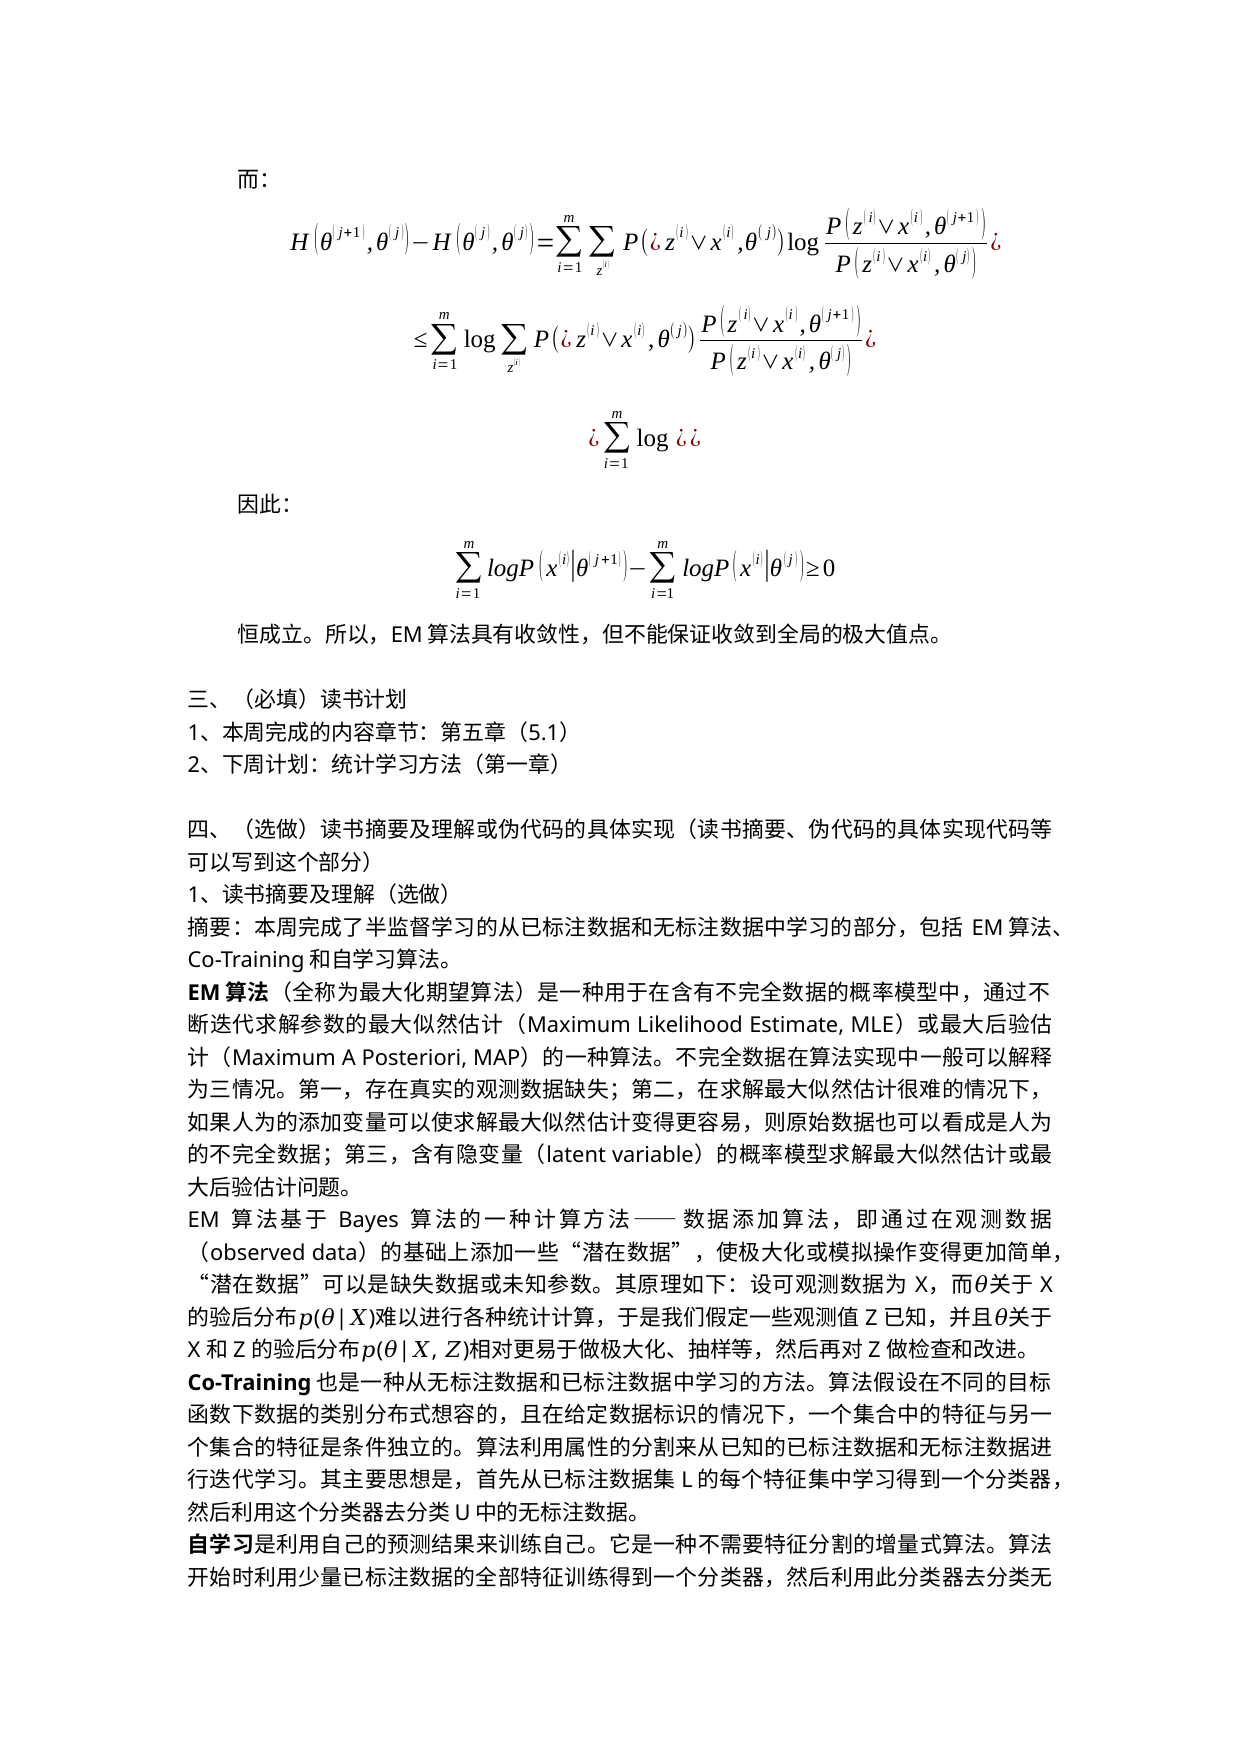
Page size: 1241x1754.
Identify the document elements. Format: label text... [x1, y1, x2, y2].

text 因此： [187, 487, 1053, 519]
text EM算法（全称为最大化期望算法）是一种用于在含有不完全数据的概率模型中，通过不断迭代求解参数的最大似然估计（Maximum Likelihood Estimate, MLE）或最大后验估计（Maximum A Posteriori, MAP）的一种算法。不完全数据在算法实现中一般可以解释为三情况。第一，存在真实的观测数据缺失；第二，在求解最大似然估计很难的情况下，如果人为的添加变量可以使求解最大似然估计变得更容易，则原始数据也可以看成是人为的不完全数据；第三，含有隐变量（latent variable）的概率模型求解最大似然估计或最大后验估计问题。 [187, 974, 1053, 1202]
text Co-Training也是一种从无标注数据和已标注数据中学习的方法。算法假设在不同的目标函数下数据的类别分布式想容的，且在给定数据标识的情况下，一个集合中的特征与另一个集合的特征是条件独立的。算法利用属性的分割来从已知的已标注数据和无标注数据进行迭代学习。其主要思想是，首先从已标注数据集L的每个特征集中学习得到一个分类器，然后利用这个分类器去分类U中的无标注数据。 [187, 1364, 1053, 1527]
text 摘要：本周完成了半监督学习的从已标注数据和无标注数据中学习的部分，包括EM算法、Co-Training和自学习算法。 [187, 909, 1053, 974]
list （必填）读书计划 [187, 682, 1053, 714]
text 1、读书摘要及理解（选做） [187, 877, 1053, 909]
text 1、本周完成的内容章节：第五章（5.1） [187, 714, 1053, 747]
text 恒成立。所以，EM算法具有收敛性，但不能保证收敛到全局的极大值点。 [187, 617, 1053, 649]
text 而： [187, 162, 1053, 194]
text 四、（选做）读书摘要及理解或伪代码的具体实现（读书摘要、伪代码的具体实现代码等可以写到这个部分） [187, 812, 1053, 877]
text 2、下周计划：统计学习方法（第一章） [187, 747, 1053, 779]
text EM 算法基于 Bayes 算法的一种计算方法——数据添加算法，即通过在观测数据（observed data）的基础上添加一些“潜在数据”，使极大化或模拟操作变得更加简单，“潜在数据”可以是缺失数据或未知参数。其原理如下：设可观测数据为 X，而𝜃关于 X 的验后分布𝑝(𝜃|𝑋)难以进行各种统计计算，于是我们假定一些观测值 Z 已知，并且𝜃关于 X 和 Z 的验后分布𝑝(𝜃|𝑋, 𝑍)相对更易于做极大化、抽样等，然后再对 Z 做检查和改进。 [187, 1202, 1053, 1364]
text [187, 1527, 1053, 1592]
